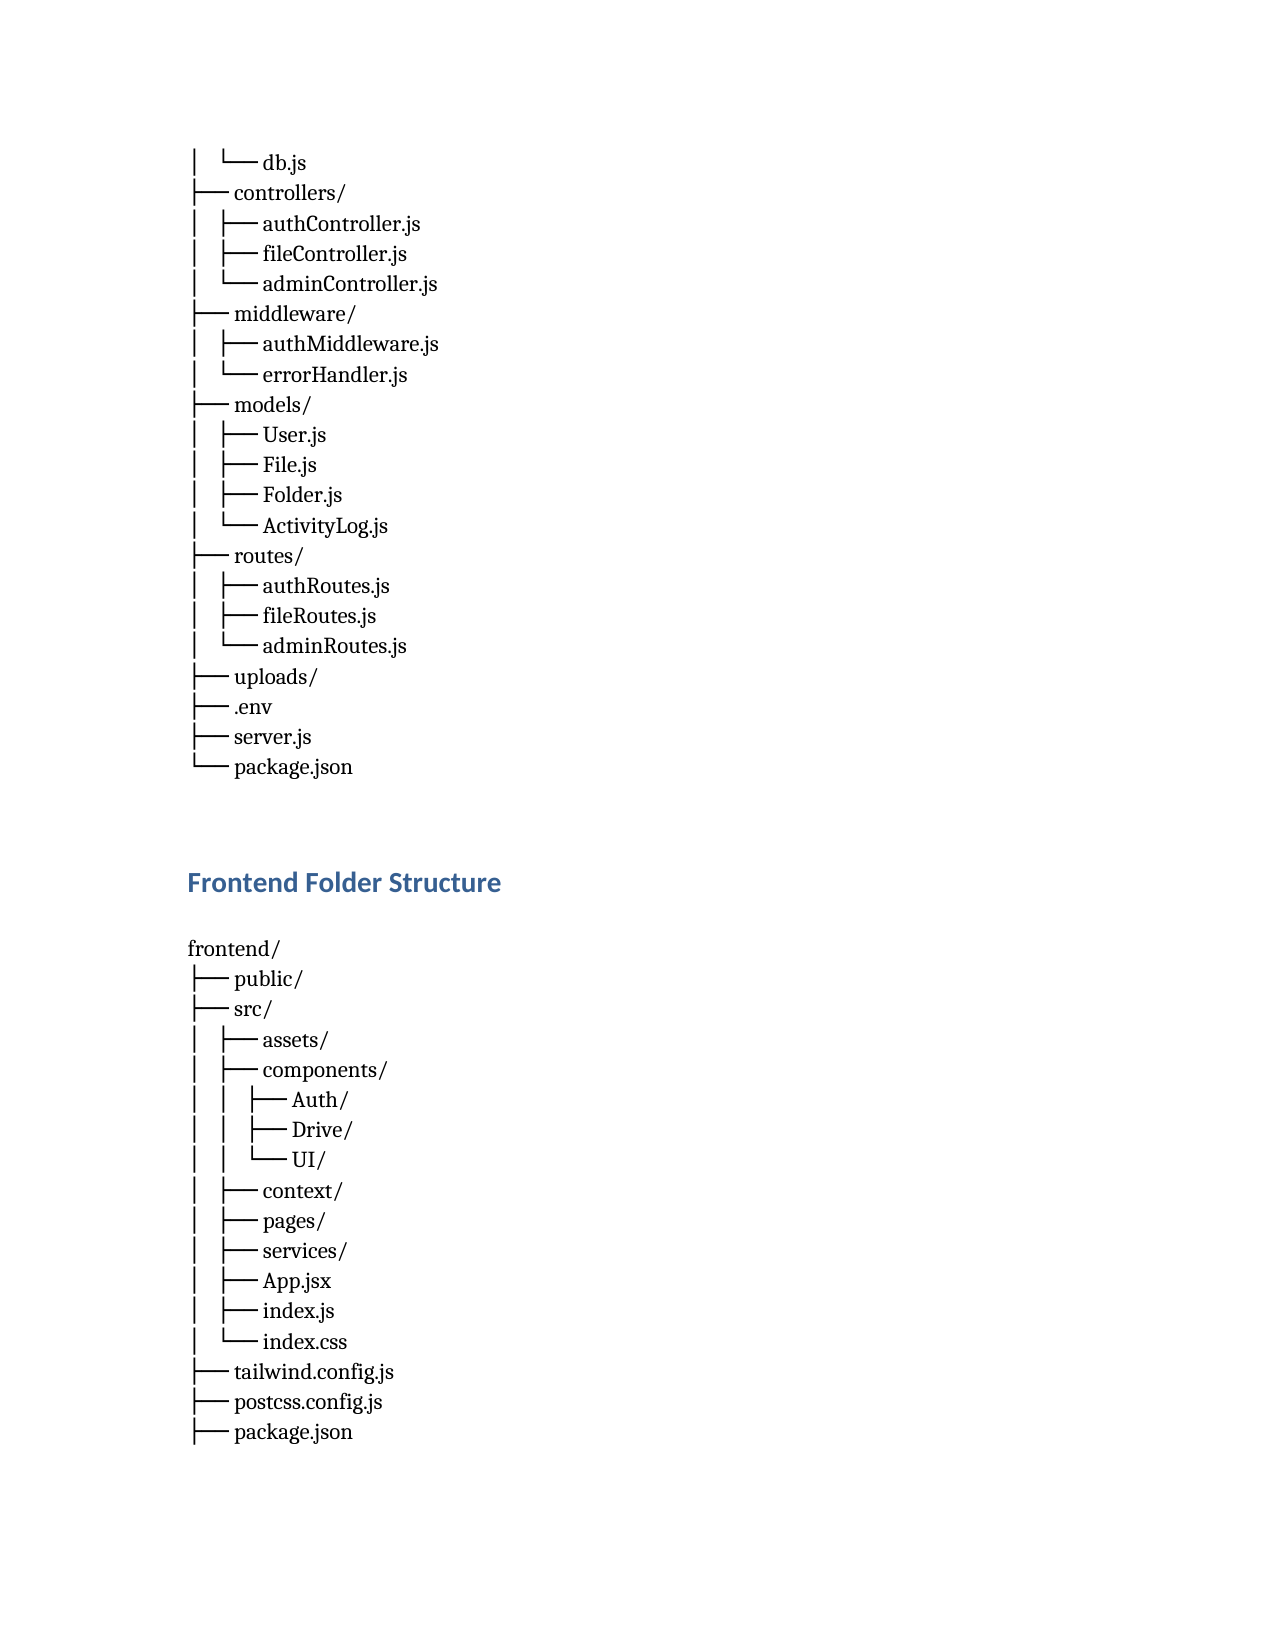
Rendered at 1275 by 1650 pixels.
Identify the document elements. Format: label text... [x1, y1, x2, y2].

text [187, 906, 1087, 1445]
subtitle Frontend Folder Structure [187, 864, 1087, 900]
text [187, 150, 1087, 811]
